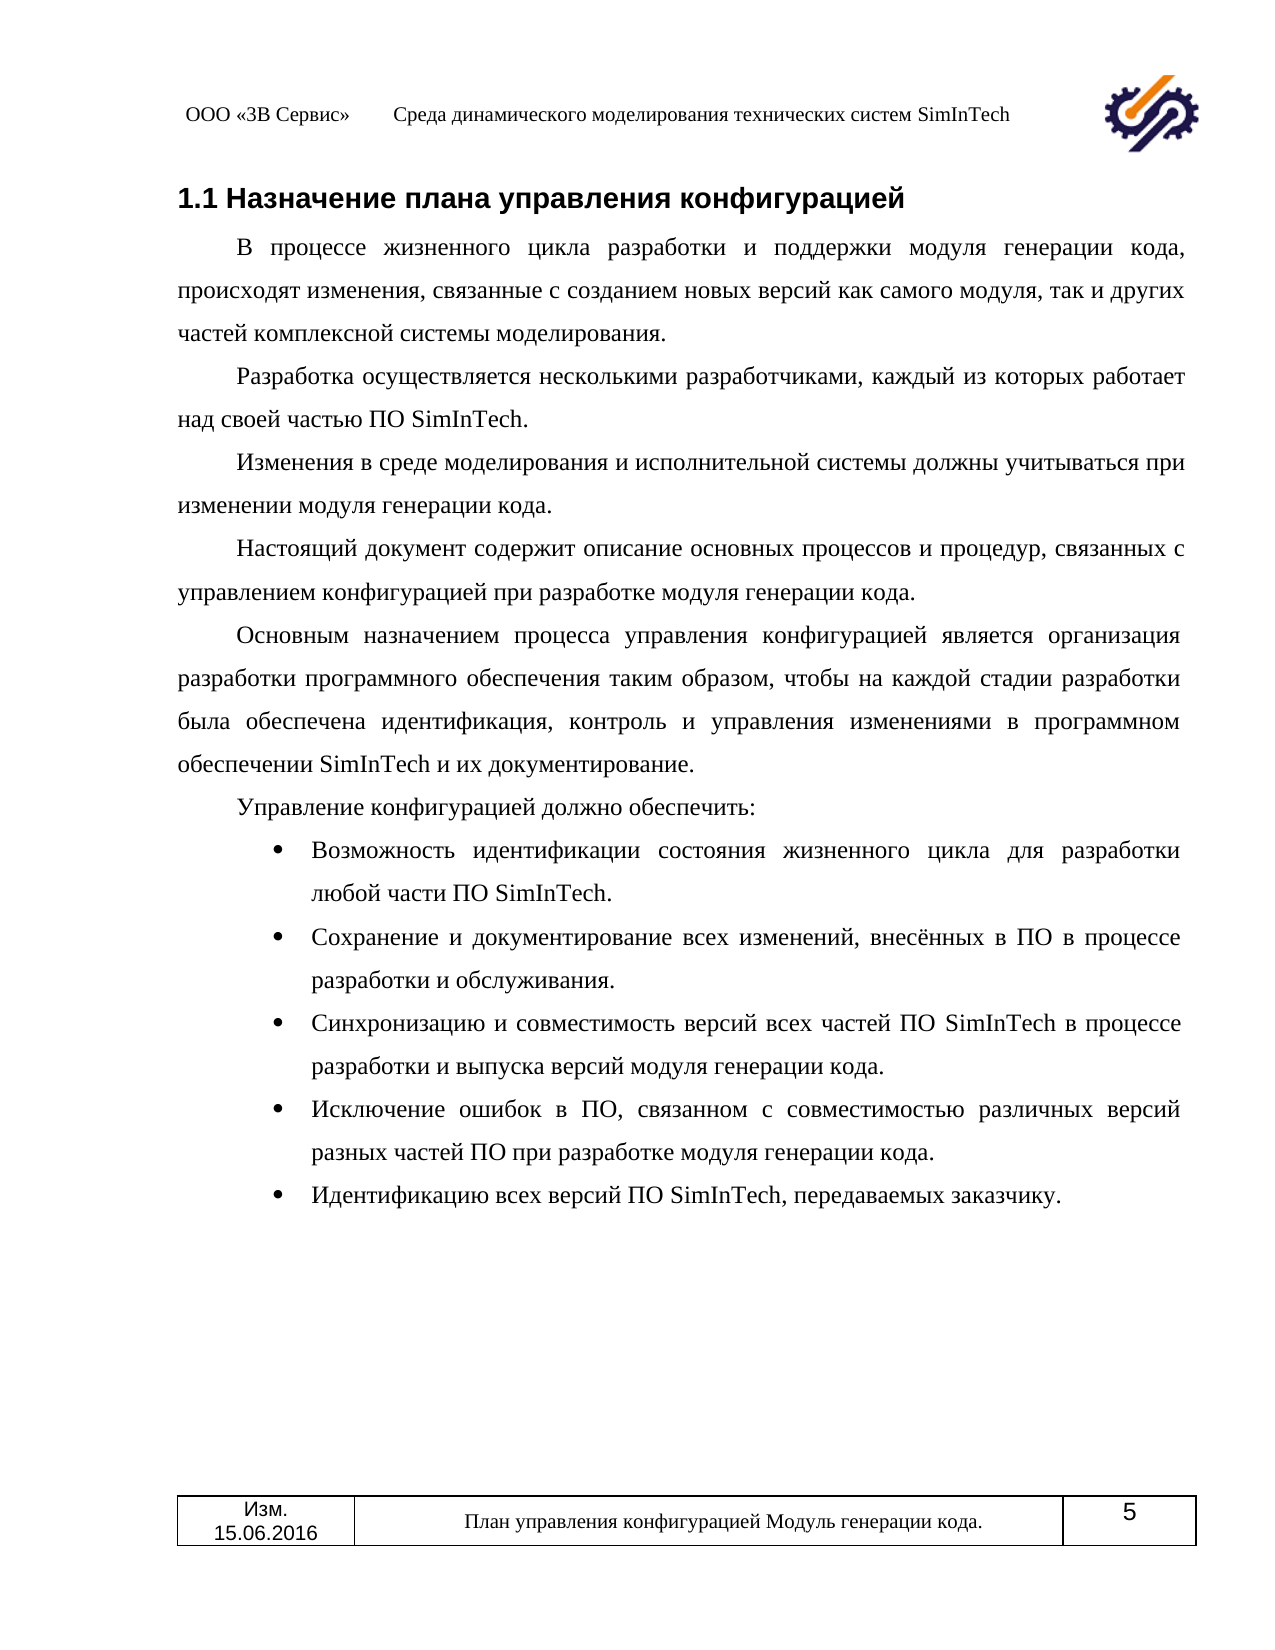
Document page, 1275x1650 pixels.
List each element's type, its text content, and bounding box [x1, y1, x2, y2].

list Сохранение и документирование всех изменений, внесённых в ПО в процессе разработки и обслуживания. [274, 922, 1181, 993]
list Исключение ошибок в ПО, связанном с совместимостью различных версий разных частей ПО при разработке модуля генерации кода. [274, 1094, 1181, 1166]
text Разработка осуществляется несколькими разработчиками, каждый из которых работает над своей частью ПО SimInTech. [177, 361, 1186, 433]
text Изменения в среде моделирования и исполнительной системы должны учитываться при изменении модуля генерации кода. [177, 447, 1186, 519]
text Основным назначением процесса управления конфигурацией является организация разработки программного обеспечения таким образом, чтобы на каждой стадии разработки была обеспечена идентификация, контроль и управления изменениями в программном обеспечении SimInTech и их документирование. [177, 620, 1181, 778]
list Идентификацию всех версий ПО SimInTech, передаваемых заказчику. [274, 1180, 1181, 1209]
list Возможность идентификации состояния жизненного цикла для разработки любой части ПО SimInTech. [274, 835, 1181, 907]
list Синхронизацию и совместимость версий всех частей ПО SimInTech в процессе разработки и выпуска версий модуля генерации кода. [274, 1008, 1181, 1080]
picture [1103, 75, 1200, 153]
text Управление конфигурацией должно обеспечить: [177, 792, 1181, 821]
text Настоящий документ содержит описание основных процессов и процедур, связанных с управлением конфигурацией при разработке модуля генерации кода. [177, 533, 1186, 605]
subtitle 1.1 Назначение плана управления конфигурацией [177, 181, 1186, 215]
text В процессе жизненного цикла разработки и поддержки модуля генерации кода, происходят изменения, связанные с созданием новых версий как самого модуля, так и других частей комплексной системы моделирования. [177, 232, 1186, 347]
